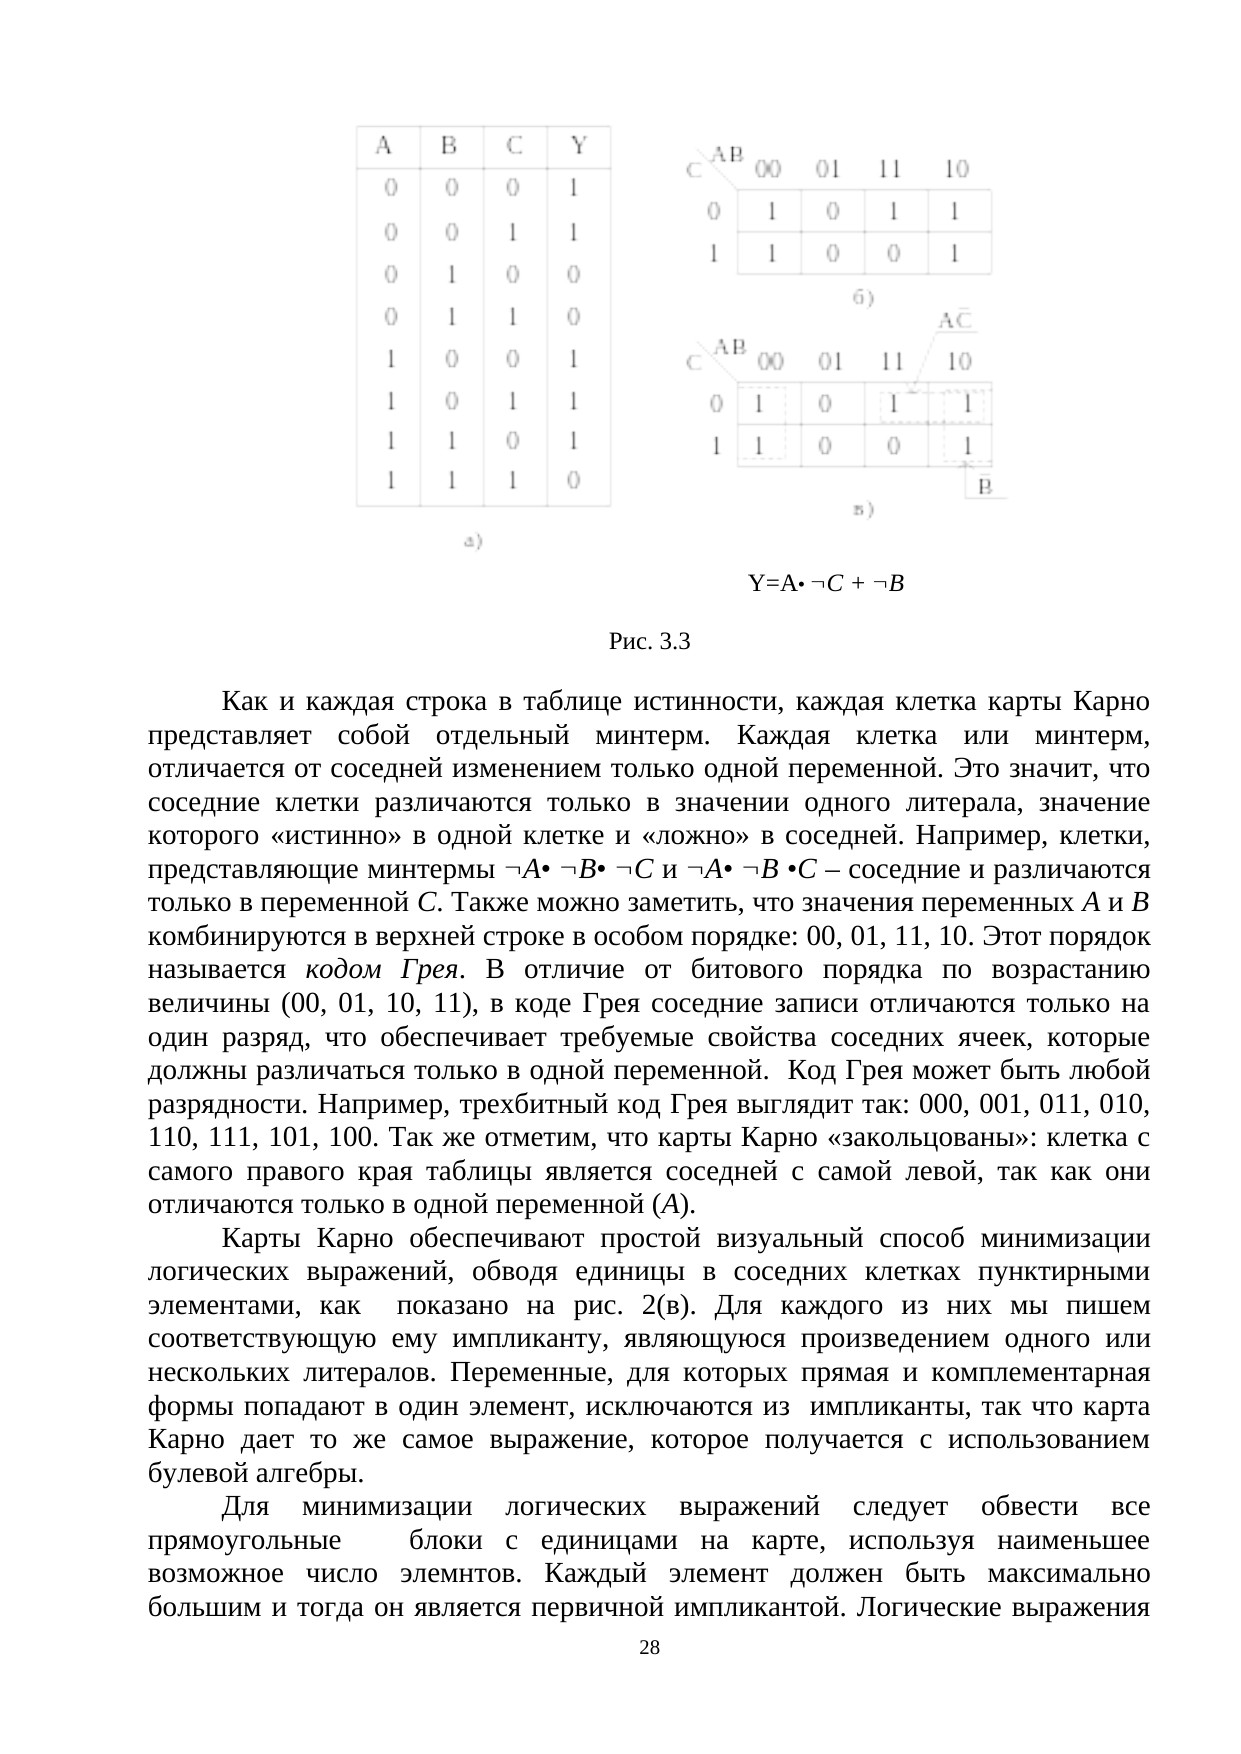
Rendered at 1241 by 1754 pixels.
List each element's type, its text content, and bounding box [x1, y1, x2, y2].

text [148, 1488, 1152, 1622]
text Карты Карно обеспечивают простой визуальный способ минимизации логических выражений, обводя единицы в соседних клетках пунктирными элементами, как показано на рис. 2(в). Для каждого из них мы пишем соответствующую ему импликанту, являющуюся произведением одного или нескольких литералов. Переменные, для которых прямая и комплементарная формы попадают в один элемент, исключаются из импликанты, так что карта Карно дает то же самое выражение, которое получается с использованием булевой алгебры. [148, 1220, 1152, 1488]
text Y=A• C + B [673, 568, 1152, 597]
text Как и каждая строка в таблице истинности, каждая клетка карты Карно представляет собой отдельный минтерм. Каждая клетка или минтерм, отличается от соседней изменением только одной переменной. Это значит, что соседние клетки различаются только в значении одного литерала, значение которого «истинно» в одной клетке и «ложно» в соседней. Например, клетки, представляющие минтермы A• B• C и A• B •C – соседние и различаются только в переменной C. Также можно заметить, что значения переменных A и B комбинируются в верхней строке в особом порядке: 00, 01, 11, 10. Этот порядок называется кодом Грея. В отличие от битового порядка по возрастанию величины (00, 01, 10, 11), в коде Грея соседние записи отличаются только на один разряд, что обеспечивает требуемые свойства соседних ячеек, которые должны различаться только в одной переменной. Код Грея может быть любой разрядности. Например, трехбитный код Грея выглядит так: 000, 001, 011, 010, 110, 111, 101, 100. Так же отметим, что карты Карно «закольцованы»: клетка с самого правого края таблицы является соседней с самой левой, так как они отличаются только в одной переменной (A). [148, 683, 1152, 1220]
text Рис. 3.3 [148, 626, 1152, 654]
